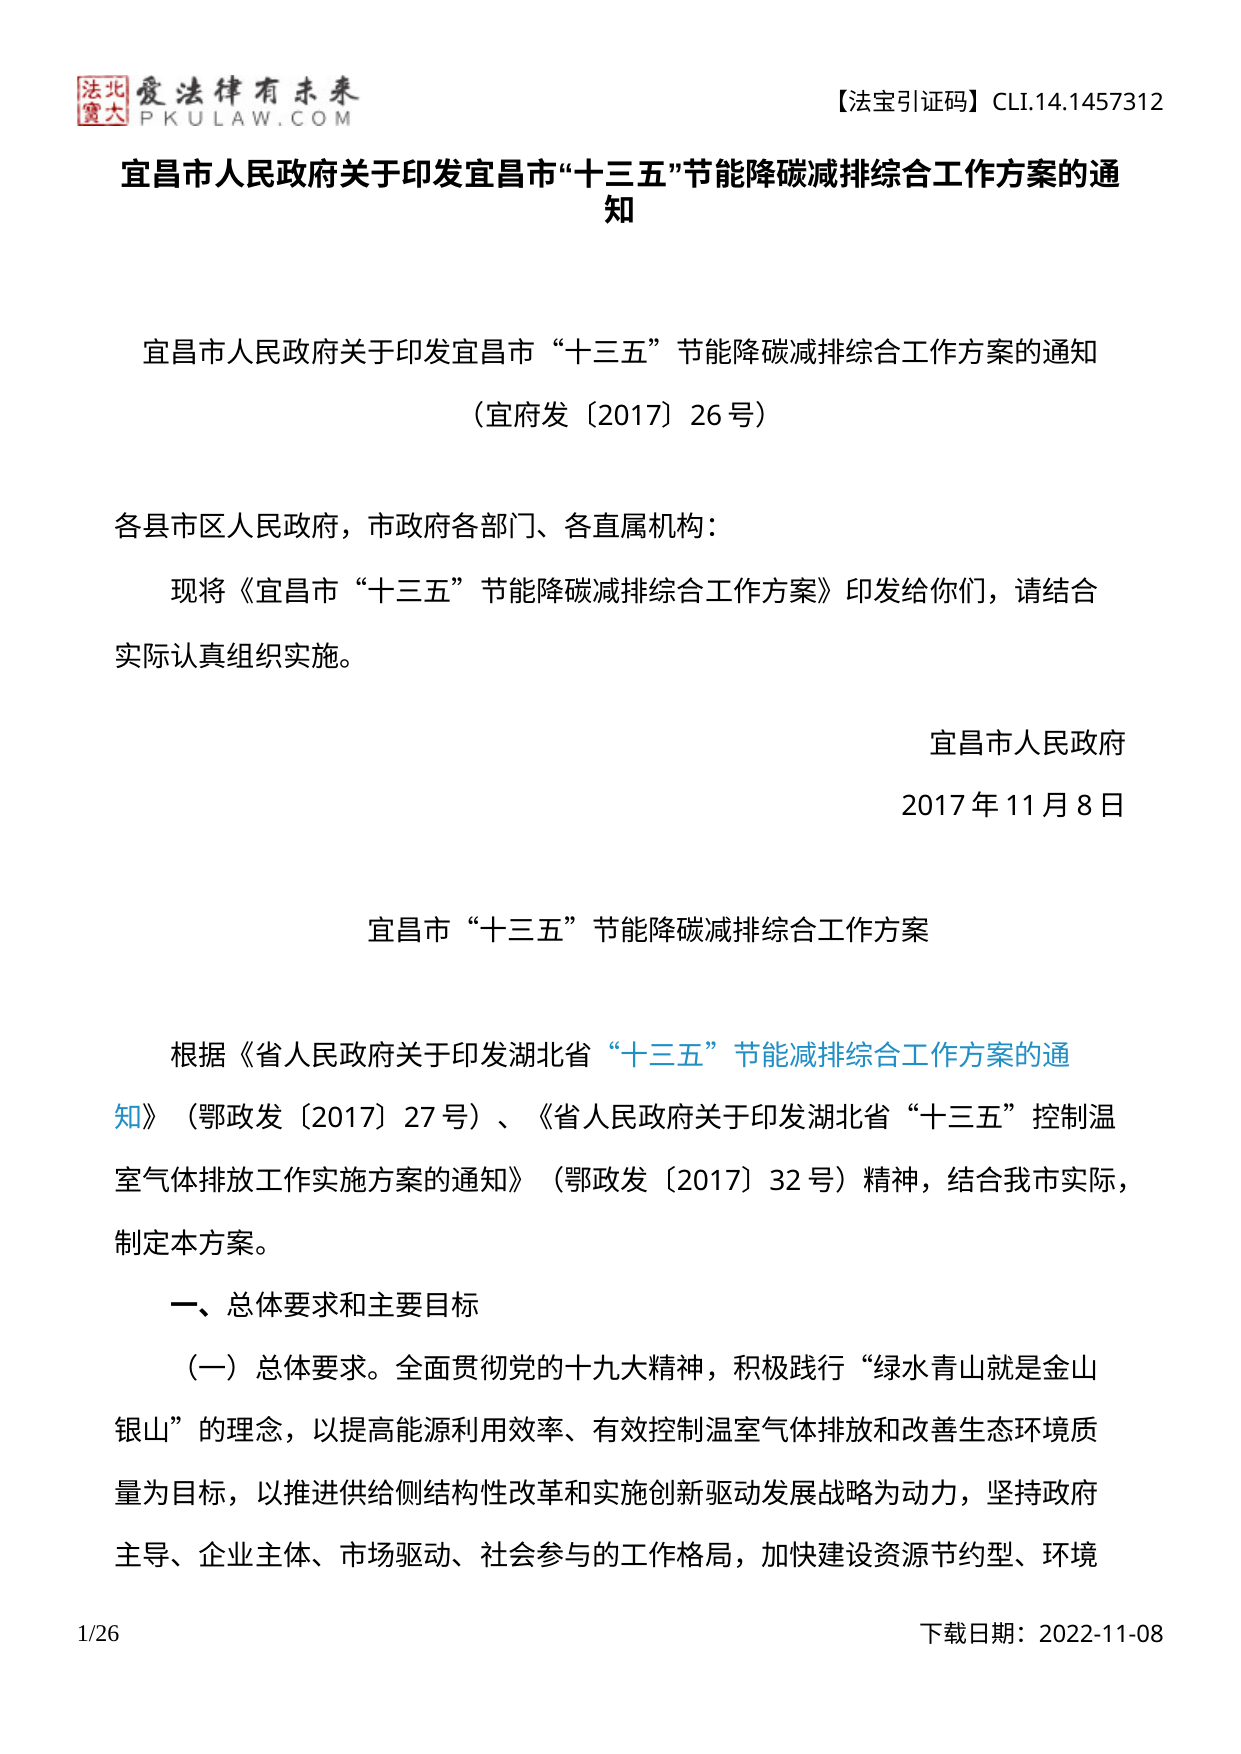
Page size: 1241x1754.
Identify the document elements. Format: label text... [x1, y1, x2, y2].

text 宜昌市“十三五”节能降碳减排综合工作方案 [114, 886, 1126, 949]
text 各县市区人民政府，市政府各部门、各直属机构： 现将《宜昌市“十三五”节能降碳减排综合工作方案》印发给你们，请结合实际认真组织实施。 [114, 449, 1126, 674]
picture [76, 75, 361, 126]
text 宜昌市人民政府关于印发宜昌市“十三五”节能降碳减排综合工作方案的通知 （宜府发〔2017〕26号） [114, 308, 1126, 433]
text 宜昌市人民政府 2017年11月8日 [114, 699, 1126, 824]
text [114, 949, 1126, 1574]
title 宜昌市人民政府关于印发宜昌市“十三五”节能降碳减排综合工作方案的通知 [114, 156, 1126, 228]
